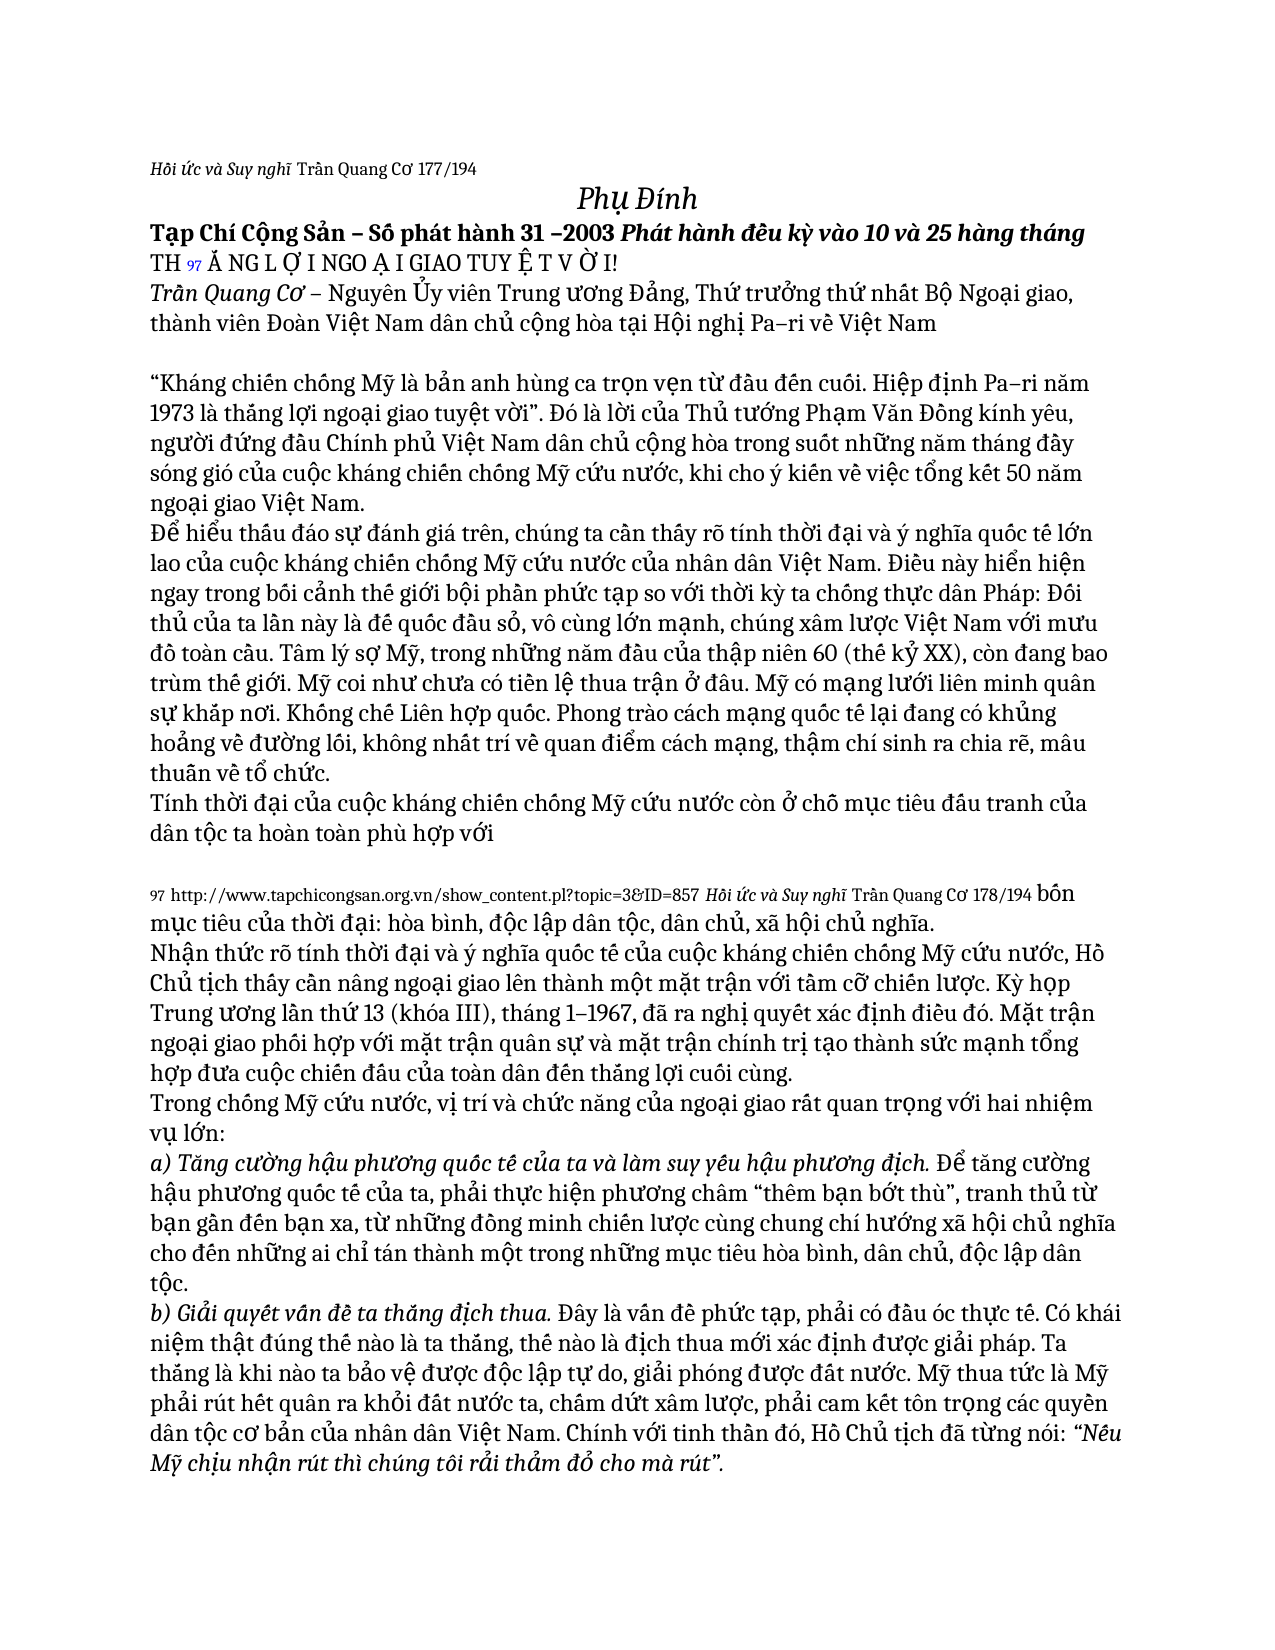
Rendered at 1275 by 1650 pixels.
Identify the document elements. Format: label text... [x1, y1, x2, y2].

text b) Giải quyết vấn đề ta thắng địch thua. Đây là vấn đề phức tạp, phải có đầu óc thực tế. Có khái niệm thật đúng thế nào là ta thắng, thế nào là địch thua mới xác định được giải pháp. Ta thắng là khi nào ta bảo vệ được độc lập tự do, giải phóng được đất nước. Mỹ thua tức là Mỹ phải rút hết quân ra khỏi đất nước ta, chấm dứt xâm lược, phải cam kết tôn trọng các quyền dân tộc cơ bản của nhân dân Việt Nam. Chính với tinh thần đó, Hồ Chủ tịch đã từng nói: “Nếu Mỹ chịu nhận rút thì chúng tôi rải thảm đỏ cho mà rút”. [150, 1297, 1125, 1477]
text a) Tăng cường hậu phương quốc tế của ta và làm suy yếu hậu phương địch. Để tăng cường hậu phương quốc tế của ta, phải thực hiện phương châm “thêm bạn bớt thù”, tranh thủ từ bạn gần đến bạn xa, từ những đồng minh chiến lược cùng chung chí hướng xã hội chủ nghĩa cho đến những ai chỉ tán thành một trong những mục tiêu hòa bình, dân chủ, độc lập dân tộc. [150, 1147, 1125, 1297]
text Tính thời đại của cuộc kháng chiến chống Mỹ cứu nước còn ở chỗ mục tiêu đấu tranh của dân tộc ta hoàn toàn phù hợp với [150, 787, 1125, 847]
text Trần Quang Cơ – Nguyên Ủy viên Trung ương Đảng, Thứ trưởng thứ nhất Bộ Ngoại giao, thành viên Đoàn Việt Nam dân chủ cộng hòa tại Hội nghị Pa–ri về Việt Nam [150, 277, 1125, 337]
text Nhận thức rõ tính thời đại và ý nghĩa quốc tế của cuộc kháng chiến chống Mỹ cứu nước, Hồ Chủ tịch thấy cần nâng ngoại giao lên thành một mặt trận với tầm cỡ chiến lược. Kỳ họp Trung ương lần thứ 13 (khóa III), tháng 1–1967, đã ra nghị quyết xác định điều đó. Mặt trận ngoại giao phối hợp với mặt trận quân sự và mặt trận chính trị tạo thành sức mạnh tổng hợp đưa cuộc chiến đấu của toàn dân đến thắng lợi cuối cùng. [150, 937, 1125, 1087]
text “Kháng chiến chống Mỹ là bản anh hùng ca trọn vẹn từ đầu đến cuối. Hiệp định Pa–ri năm 1973 là thắng lợi ngoại giao tuyệt vời”. Đó là lời của Thủ tướng Phạm Văn Đồng kính yêu, người đứng đầu Chính phủ Việt Nam dân chủ cộng hòa trong suốt những năm tháng đầy sóng gió của cuộc kháng chiến chống Mỹ cứu nước, khi cho ý kiến về việc tổng kết 50 năm ngoại giao Việt Nam. [150, 367, 1125, 517]
text Hồi ức và Suy nghĩ Trần Quang Cơ 177/194 [150, 150, 1125, 180]
text Phụ Đính [150, 180, 1125, 217]
text Tạp Chí Cộng Sản – Số phát hành 31 –2003 Phát hành đều kỳ vào 10 và 25 hàng tháng [150, 217, 1125, 247]
text Để hiểu thấu đáo sự đánh giá trên, chúng ta cần thấy rõ tính thời đại và ý nghĩa quốc tế lớn lao của cuộc kháng chiến chống Mỹ cứu nước của nhân dân Việt Nam. Điều này hiển hiện ngay trong bối cảnh thế giới bội phần phức tạp so với thời kỳ ta chống thực dân Pháp: Đối thủ của ta lần này là đế quốc đầu sỏ, vô cùng lớn mạnh, chúng xâm lược Việt Nam với mưu đồ toàn cầu. Tâm lý sợ Mỹ, trong những năm đầu của thập niên 60 (thế kỷ XX), còn đang bao trùm thế giới. Mỹ coi như chưa có tiền lệ thua trận ở đâu. Mỹ có mạng lưới liên minh quân sự khắp nơi. Khống chế Liên hợp quốc. Phong trào cách mạng quốc tế lại đang có khủng hoảng về đường lối, không nhất trí về quan điểm cách mạng, thậm chí sinh ra chia rẽ, mâu thuẫn về tổ chức. [150, 517, 1125, 787]
text 97 http://www.tapchicongsan.org.vn/show_content.pl?topic=3&ID=857 Hồi ức và Suy nghĩ Trần Quang Cơ 178/194 bốn mục tiêu của thời đại: hòa bình, độc lập dân tộc, dân chủ, xã hội chủ nghĩa. [150, 877, 1125, 937]
text TH 97 Ắ NG L Ợ I NGO Ạ I GIAO TUY Ệ T V Ờ I! [150, 247, 1125, 277]
text Trong chống Mỹ cứu nước, vị trí và chức năng của ngoại giao rất quan trọng với hai nhiệm vụ lớn: [150, 1087, 1125, 1147]
